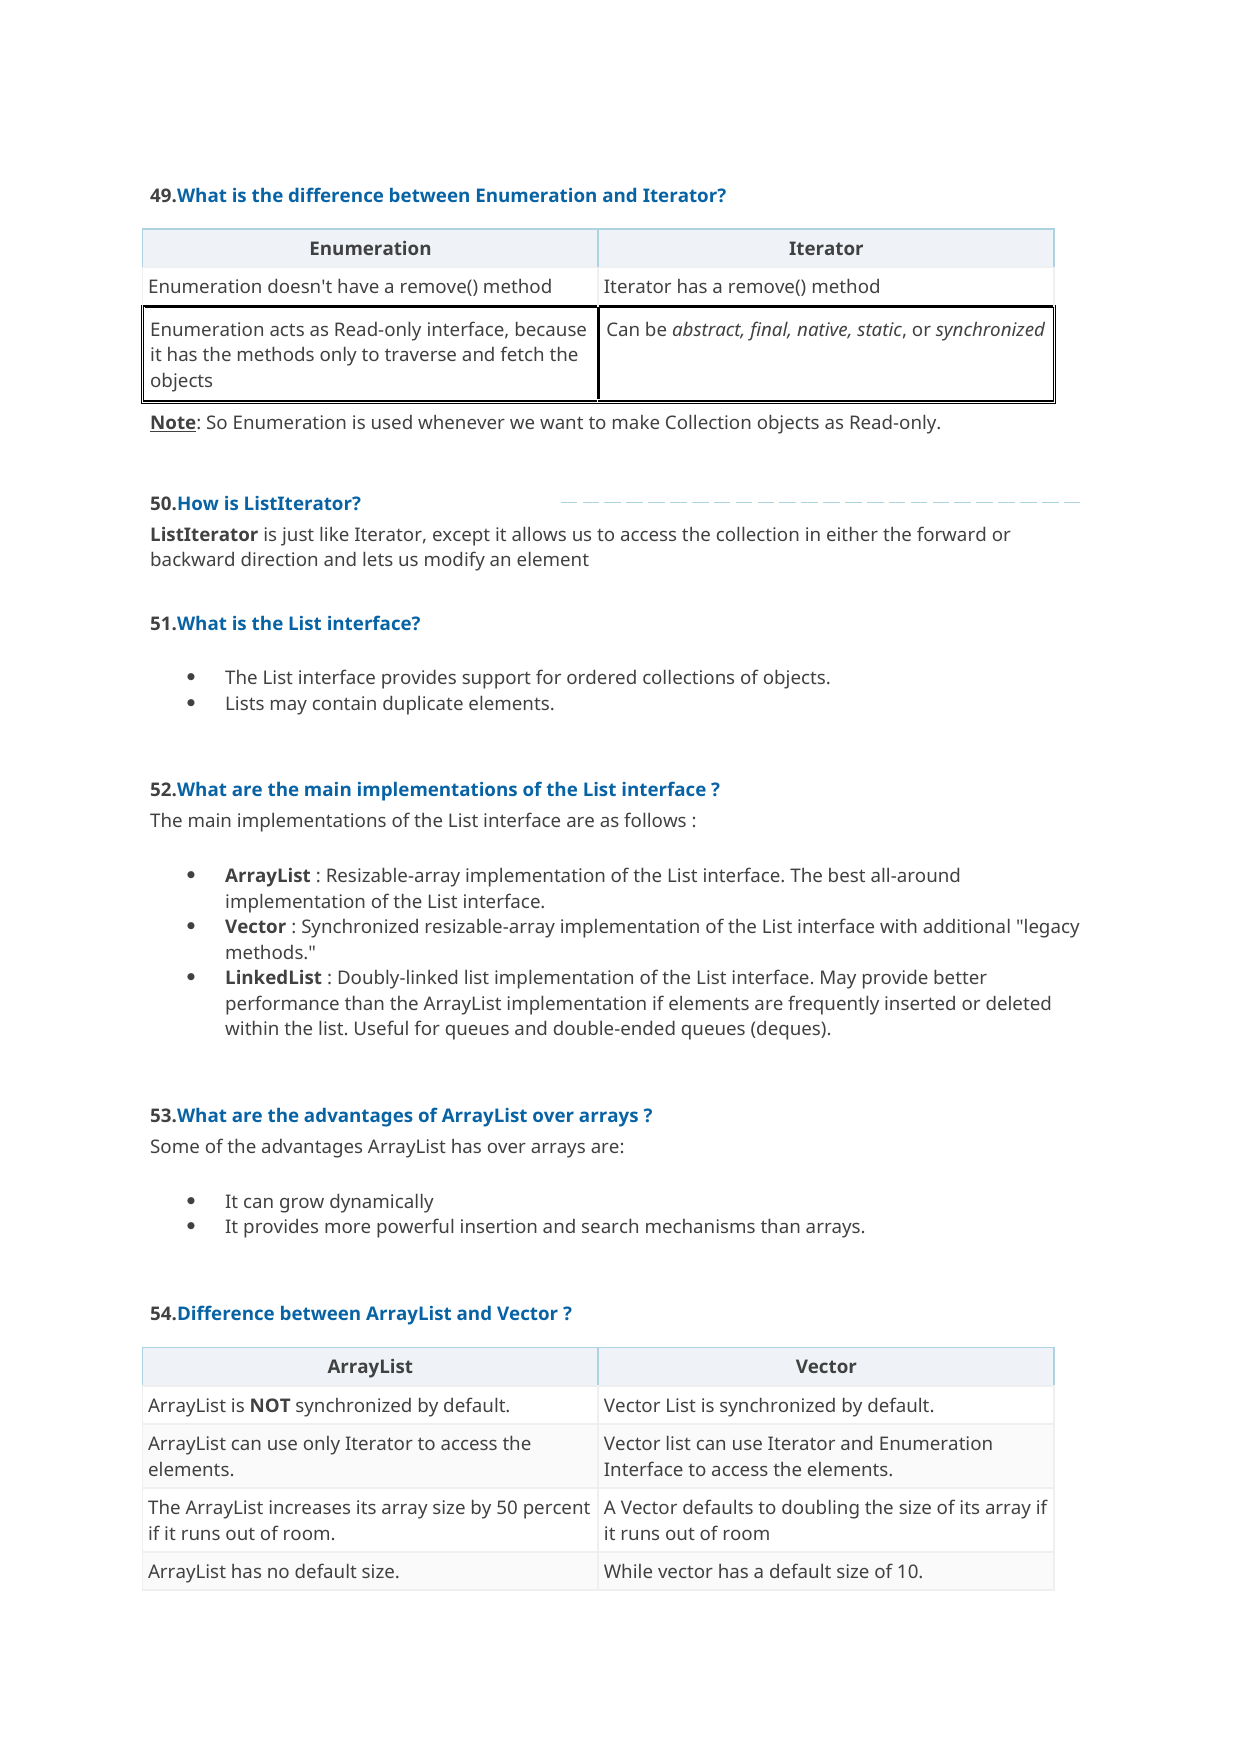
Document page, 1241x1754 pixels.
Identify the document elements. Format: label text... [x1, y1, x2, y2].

table_cell ArrayList has no default size. [143, 1553, 597, 1589]
table_cell ArrayList can use only Iterator to access the elements. [143, 1425, 597, 1487]
text ListIterator is just like Iterator, except it allows us to access the collection in either the forward or backward direction and lets us modify an element [150, 521, 1090, 572]
text 52.What are the main implementations of the List interface ? [150, 745, 1090, 802]
table_cell Enumeration acts as Read-only interface, because it has the methods only to traverse and fetch the objects [144, 308, 598, 400]
table_cell Vector list can use Iterator and Enumeration Interface to access the elements. [599, 1425, 1053, 1487]
text 50.How is ListIterator? [150, 490, 1090, 516]
table_cell While vector has a default size of 10. [599, 1553, 1053, 1589]
list Vector : Synchronized resizable-array implementation of the List interface with additional "legacy methods." [187, 913, 1090, 964]
table_header ArrayList [143, 1348, 597, 1385]
list ArrayList : Resizable-array implementation of the List interface. The best all-around implementation of the List interface. [187, 862, 1090, 913]
text 53.What are the advantages of ArrayList over arrays ? [150, 1070, 1090, 1128]
table_header Vector [599, 1348, 1053, 1385]
list Lists may contain duplicate elements. [187, 690, 1090, 716]
list The List interface provides support for ordered collections of objects. [187, 664, 1090, 690]
table_cell Iterator has a remove() method [599, 268, 1053, 305]
list It can grow dynamically [187, 1188, 1090, 1214]
table_cell Can be abstract, final, native, static, or synchronized [598, 308, 1053, 400]
text Note: So Enumeration is used whenever we want to make Collection objects as Read-only. [150, 409, 1090, 435]
table_cell A Vector defaults to doubling the size of its array if it runs out of room [599, 1489, 1053, 1551]
table_cell ArrayList is NOT synchronized by default. [143, 1387, 597, 1423]
table_cell The ArrayList increases its array size by 50 percent if it runs out of room. [143, 1489, 597, 1551]
text 54.Difference between ArrayList and Vector ? [150, 1268, 1090, 1326]
text 51.What is the List interface? [150, 578, 1090, 635]
table_cell Vector List is synchronized by default. [599, 1387, 1053, 1423]
table_header Enumeration [143, 230, 597, 267]
list LinkedList : Doubly-linked list implementation of the List interface. May provide better performance than the ArrayList implementation if elements are frequently inserted or deleted within the list. Useful for queues and double-ended queues (deques). [187, 964, 1090, 1041]
text 49.What is the difference between Enumeration and Iterator? [150, 150, 1090, 207]
text Some of the advantages ArrayList has over arrays are: [150, 1133, 1090, 1159]
text The main implementations of the List interface are as follows : [150, 808, 1090, 833]
table_cell Enumeration doesn't have a remove() method [143, 268, 597, 305]
list It provides more powerful insertion and search mechanisms than arrays. [187, 1214, 1090, 1239]
table_header Iterator [599, 230, 1053, 267]
